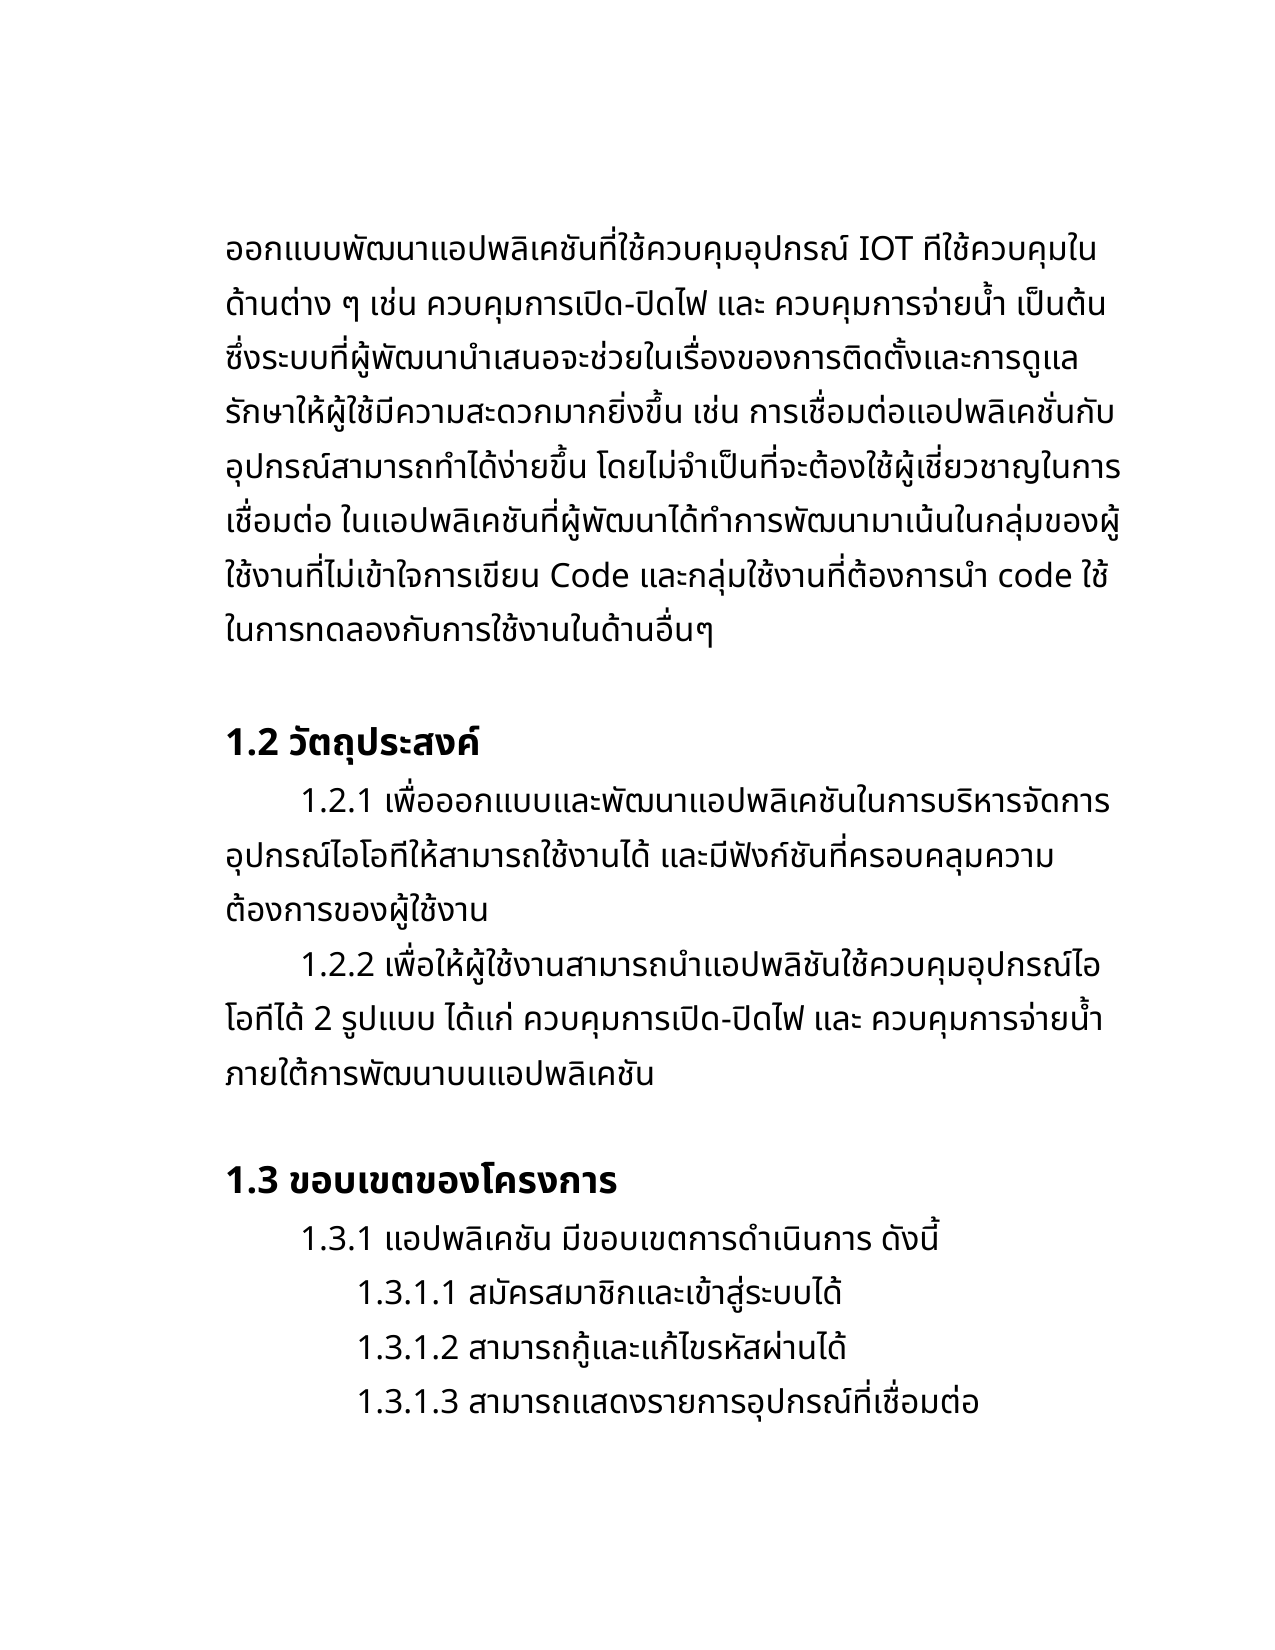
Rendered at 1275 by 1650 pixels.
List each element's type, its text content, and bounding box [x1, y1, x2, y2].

text 1.3.1.3 สามารถแสดงรายการอุปกรณ์ที่เชื่อมต่อ [281, 1378, 1125, 1429]
text 1.3.1.2 สามารถกู้และแก้ไขรหัสผ่านได้ [281, 1324, 1125, 1374]
text 1.3 ขอบเขตของโครงการ [225, 1153, 1125, 1210]
text 1.3.1 แอปพลิเคชัน มีขอบเขตการดำเนินการ ดังนี้ [300, 1214, 1125, 1265]
text 1.2 วัตถุประสงค์ [225, 716, 1125, 773]
text 1.2.2 เพื่อให้ผู้ใช้งานสามารถนำแอปพลิชันใช้ควบคุมอุปกรณ์ไอโอทีได้ 2 รูปแบบ ได้แก่ ควบคุมการเปิด-ปิดไฟ และ ควบคุมการจ่ายน้ำภายใต้การพัฒนาบนแอปพลิเคชัน [225, 941, 1125, 1100]
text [225, 225, 1125, 657]
text 1.2.1 เพื่อออกแบบและพัฒนาแอปพลิเคชันในการบริหารจัดการอุปกรณ์ไอโอทีให้สามารถใช้งานได้ และมีฟังก์ชันที่ครอบคลุมความต้องการของผู้ใช้งาน [225, 777, 1125, 937]
text 1.3.1.1 สมัครสมาชิกและเข้าสู่ระบบได้ [281, 1269, 1125, 1320]
